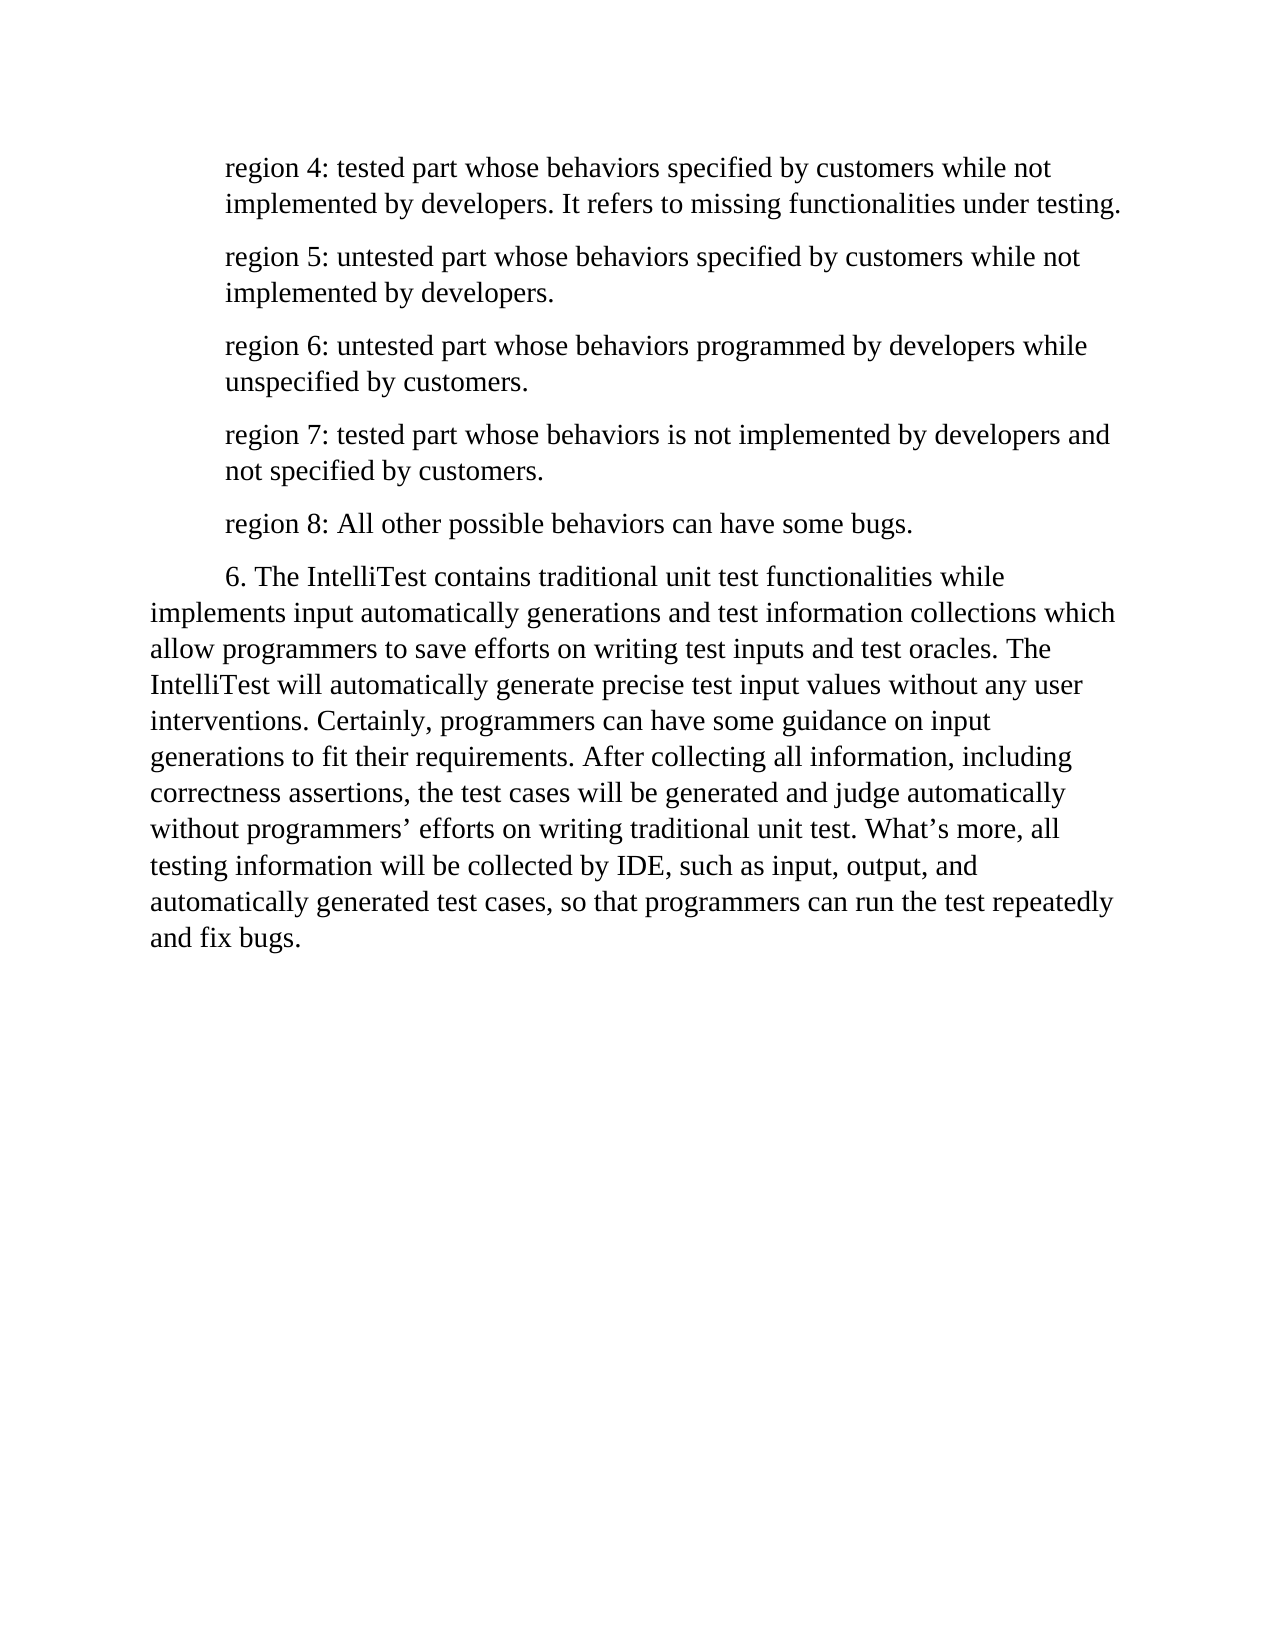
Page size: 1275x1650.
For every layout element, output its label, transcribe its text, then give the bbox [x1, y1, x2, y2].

text region 7: tested part whose behaviors is not implemented by developers and not specified by customers. [225, 417, 1125, 487]
text region 4: tested part whose behaviors specified by customers while not implemented by developers. It refers to missing functionalities under testing. [225, 150, 1125, 220]
text region 6: untested part whose behaviors programmed by developers while unspecified by customers. [225, 328, 1125, 398]
text region 8: All other possible behaviors can have some bugs. [225, 506, 1125, 539]
text 6. The IntelliTest contains traditional unit test functionalities while implements input automatically generations and test information collections which allow programmers to save efforts on writing test inputs and test oracles. The IntelliTest will automatically generate precise test input values without any user interventions. Certainly, programmers can have some guidance on input generations to fit their requirements. After collecting all information, including correctness assertions, the test cases will be generated and judge automatically without programmers’ efforts on writing traditional unit test. What’s more, all testing information will be collected by IDE, such as input, output, and automatically generated test cases, so that programmers can run the test repeatedly and fix bugs. [150, 559, 1125, 954]
text region 5: untested part whose behaviors specified by customers while not implemented by developers. [225, 239, 1125, 309]
